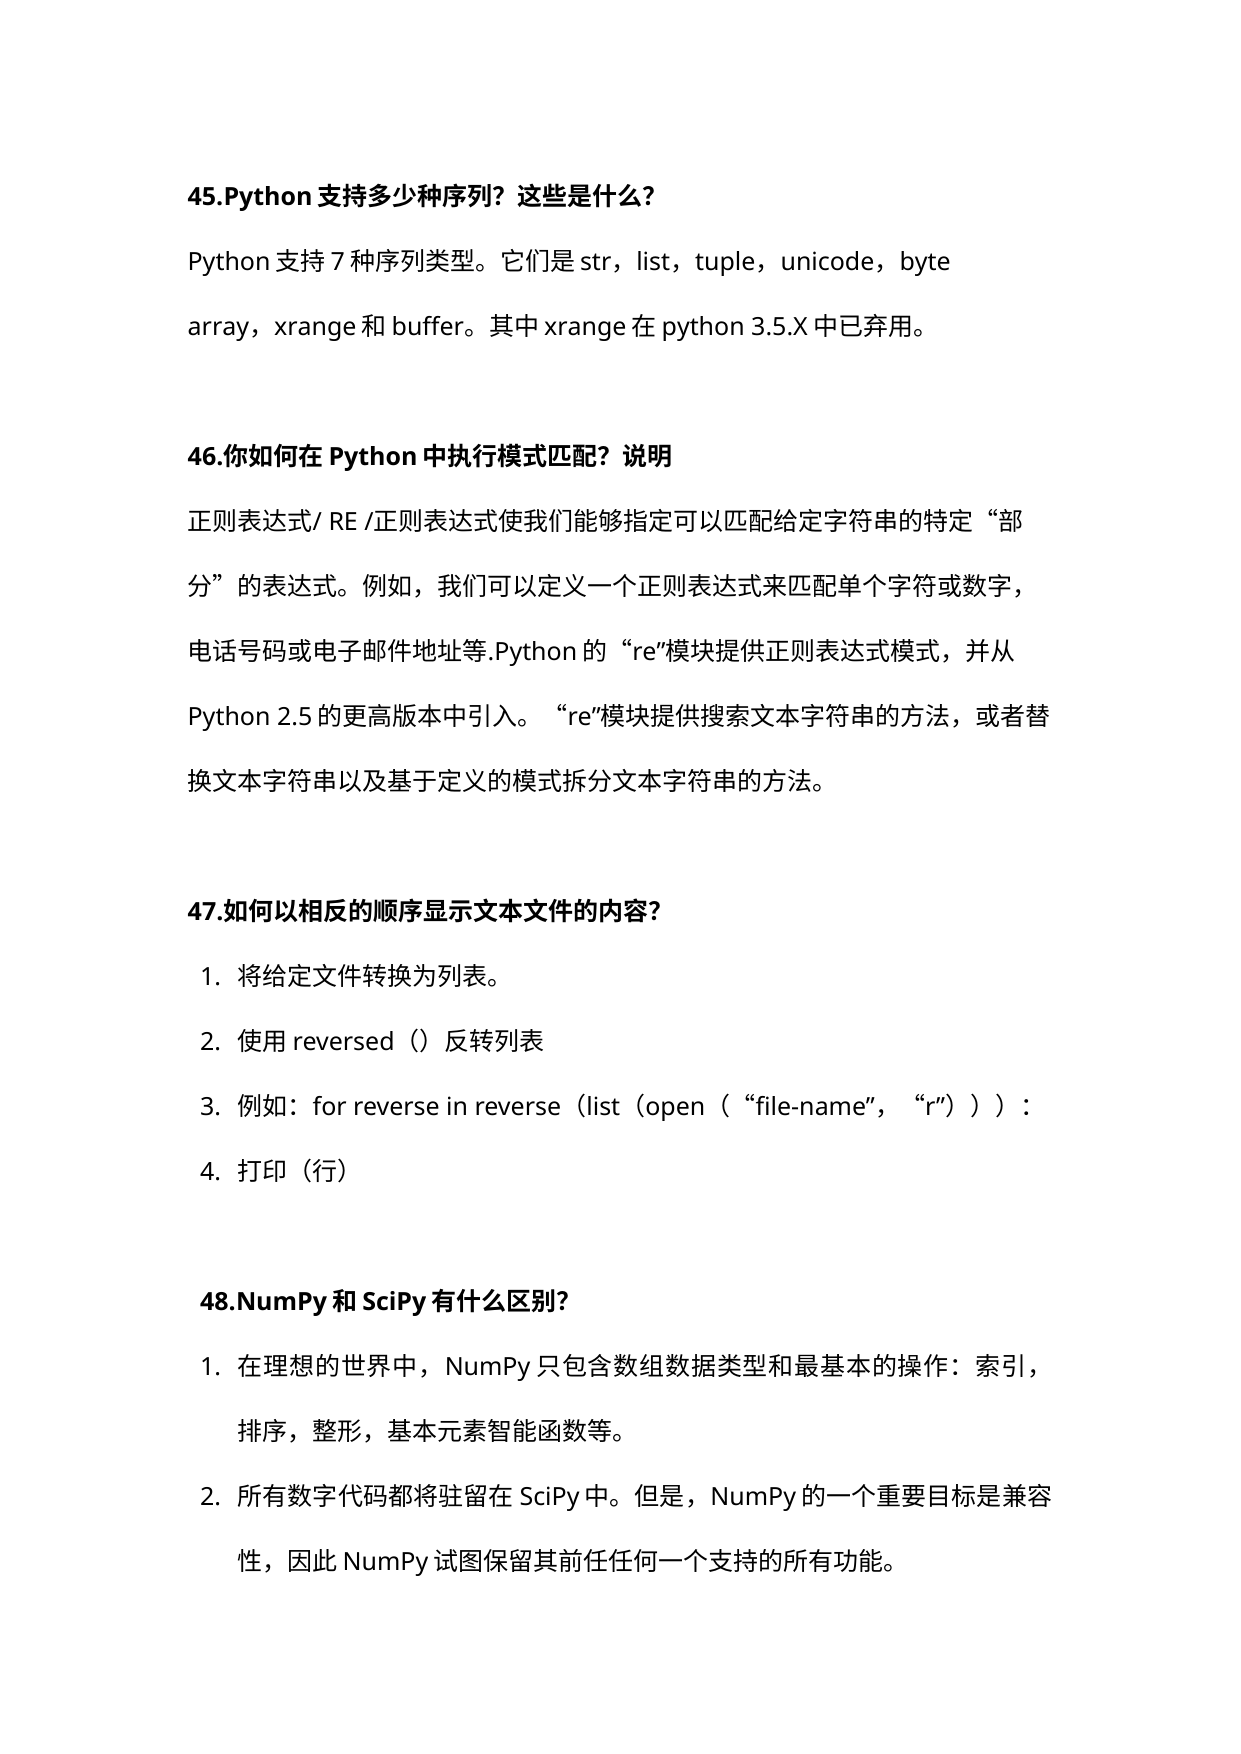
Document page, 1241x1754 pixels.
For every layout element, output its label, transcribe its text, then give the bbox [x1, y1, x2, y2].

list 将给定文件转换为列表。 [200, 942, 1053, 1007]
text Python支持7种序列类型。它们是str，list，tuple，unicode，byte array，xrange和buffer。其中xrange在python 3.5.X中已弃用。 [187, 227, 1053, 357]
list 48.NumPy和SciPy有什么区别？ [200, 1267, 1053, 1332]
list 使用reversed（）反转列表 [200, 1007, 1053, 1072]
text 46.你如何在Python中执行模式匹配？说明 [187, 422, 1053, 487]
list 45.Python支持多少种序列？这些是什么？ [187, 162, 1053, 227]
list 例如：for reverse in reverse（list（open（“file-name”，“r”）））： [200, 1072, 1053, 1137]
list 所有数字代码都将驻留在SciPy中。但是，NumPy的一个重要目标是兼容性，因此NumPy试图保留其前任任何一个支持的所有功能。 [200, 1462, 1053, 1592]
list 打印（行） [200, 1137, 1053, 1202]
text 正则表达式/ RE /正则表达式使我们能够指定可以匹配给定字符串的特定“部分”的表达式。例如，我们可以定义一个正则表达式来匹配单个字符或数字，电话号码或电子邮件地址等.Python的“re”模块提供正则表达式模式，并从Python 2.5的更高版本中引入。“re”模块提供搜索文本字符串的方法，或者替换文本字符串以及基于定义的模式拆分文本字符串的方法。 [187, 487, 1053, 812]
list 在理想的世界中，NumPy只包含数组数据类型和最基本的操作：索引，排序，整形，基本元素智能函数等。 [200, 1332, 1053, 1462]
text 47.如何以相反的顺序显示文本文件的内容？ [187, 877, 1053, 942]
